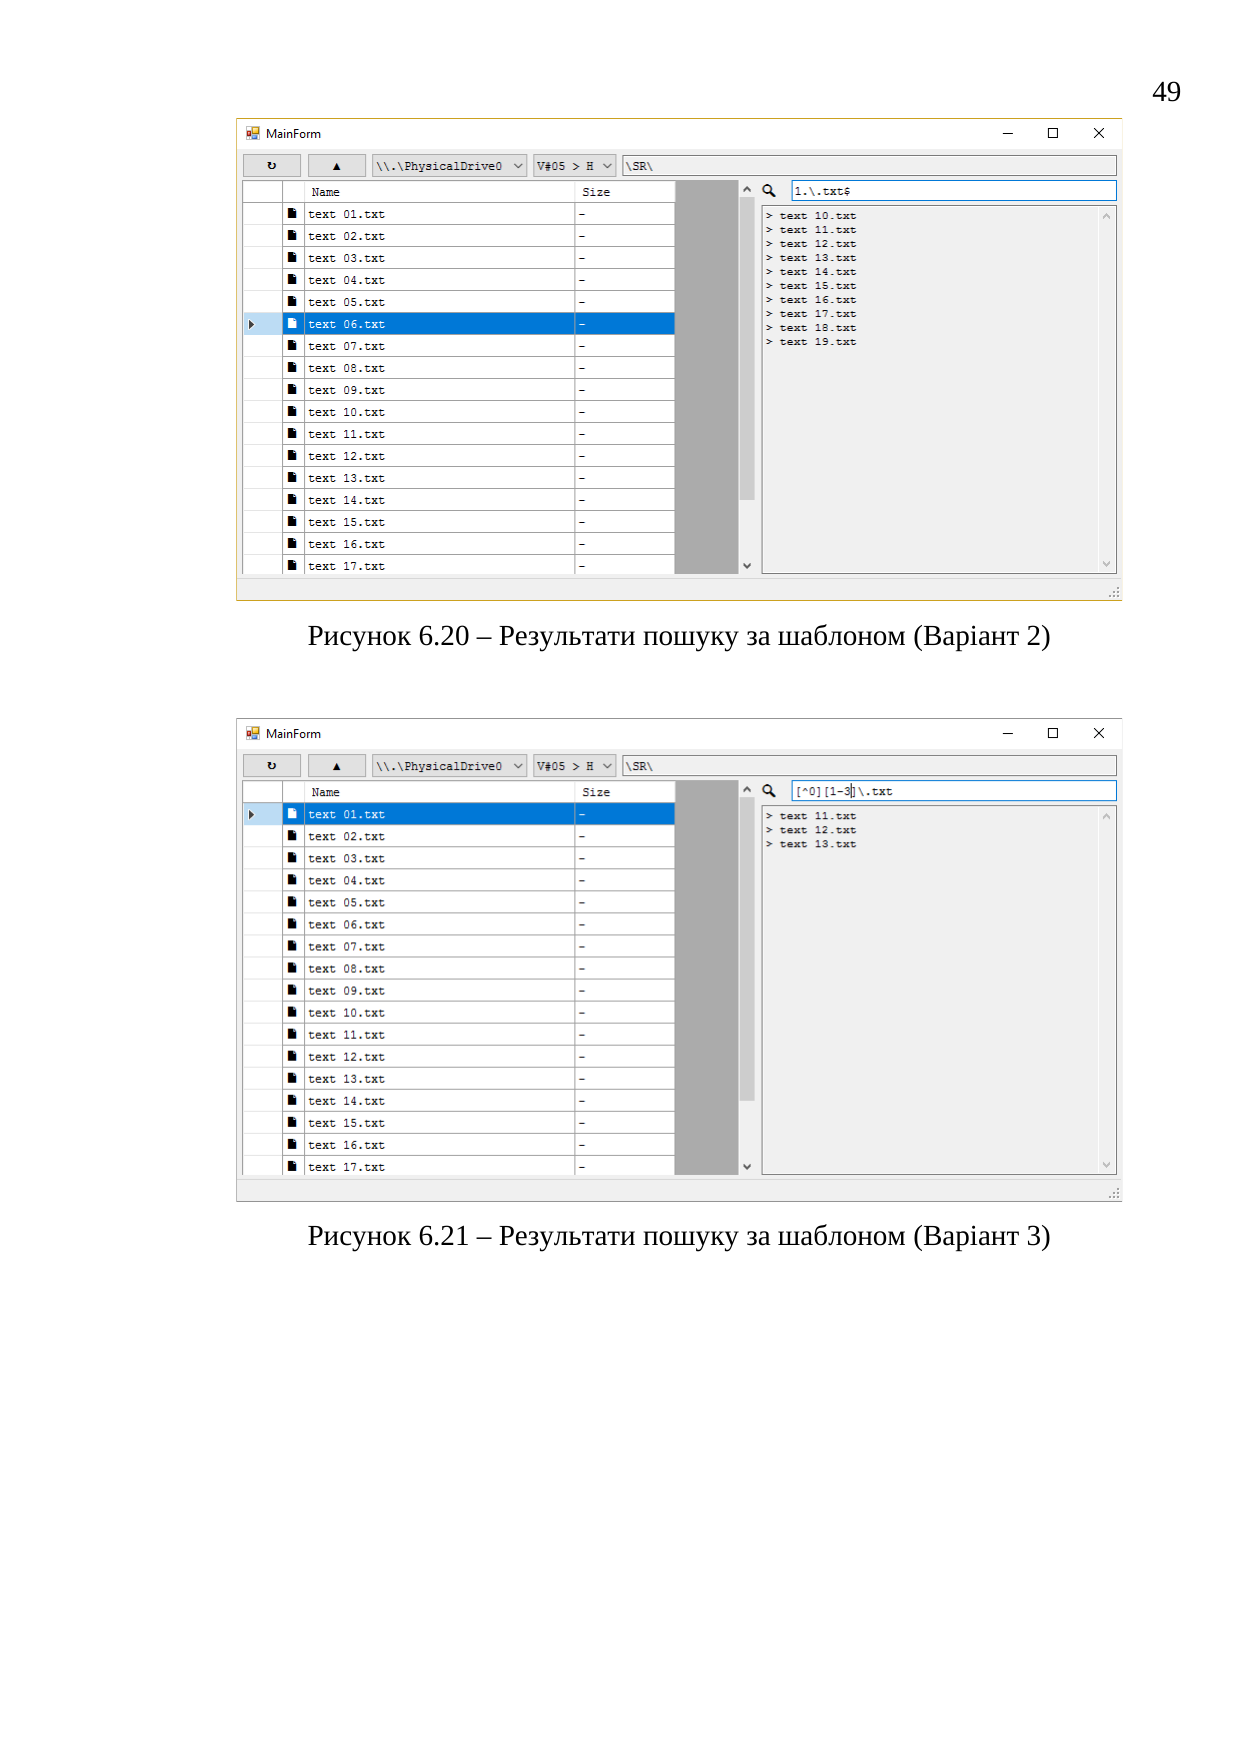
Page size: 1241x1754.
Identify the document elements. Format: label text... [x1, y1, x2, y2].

picture [236, 718, 1123, 1202]
picture [236, 118, 1123, 601]
